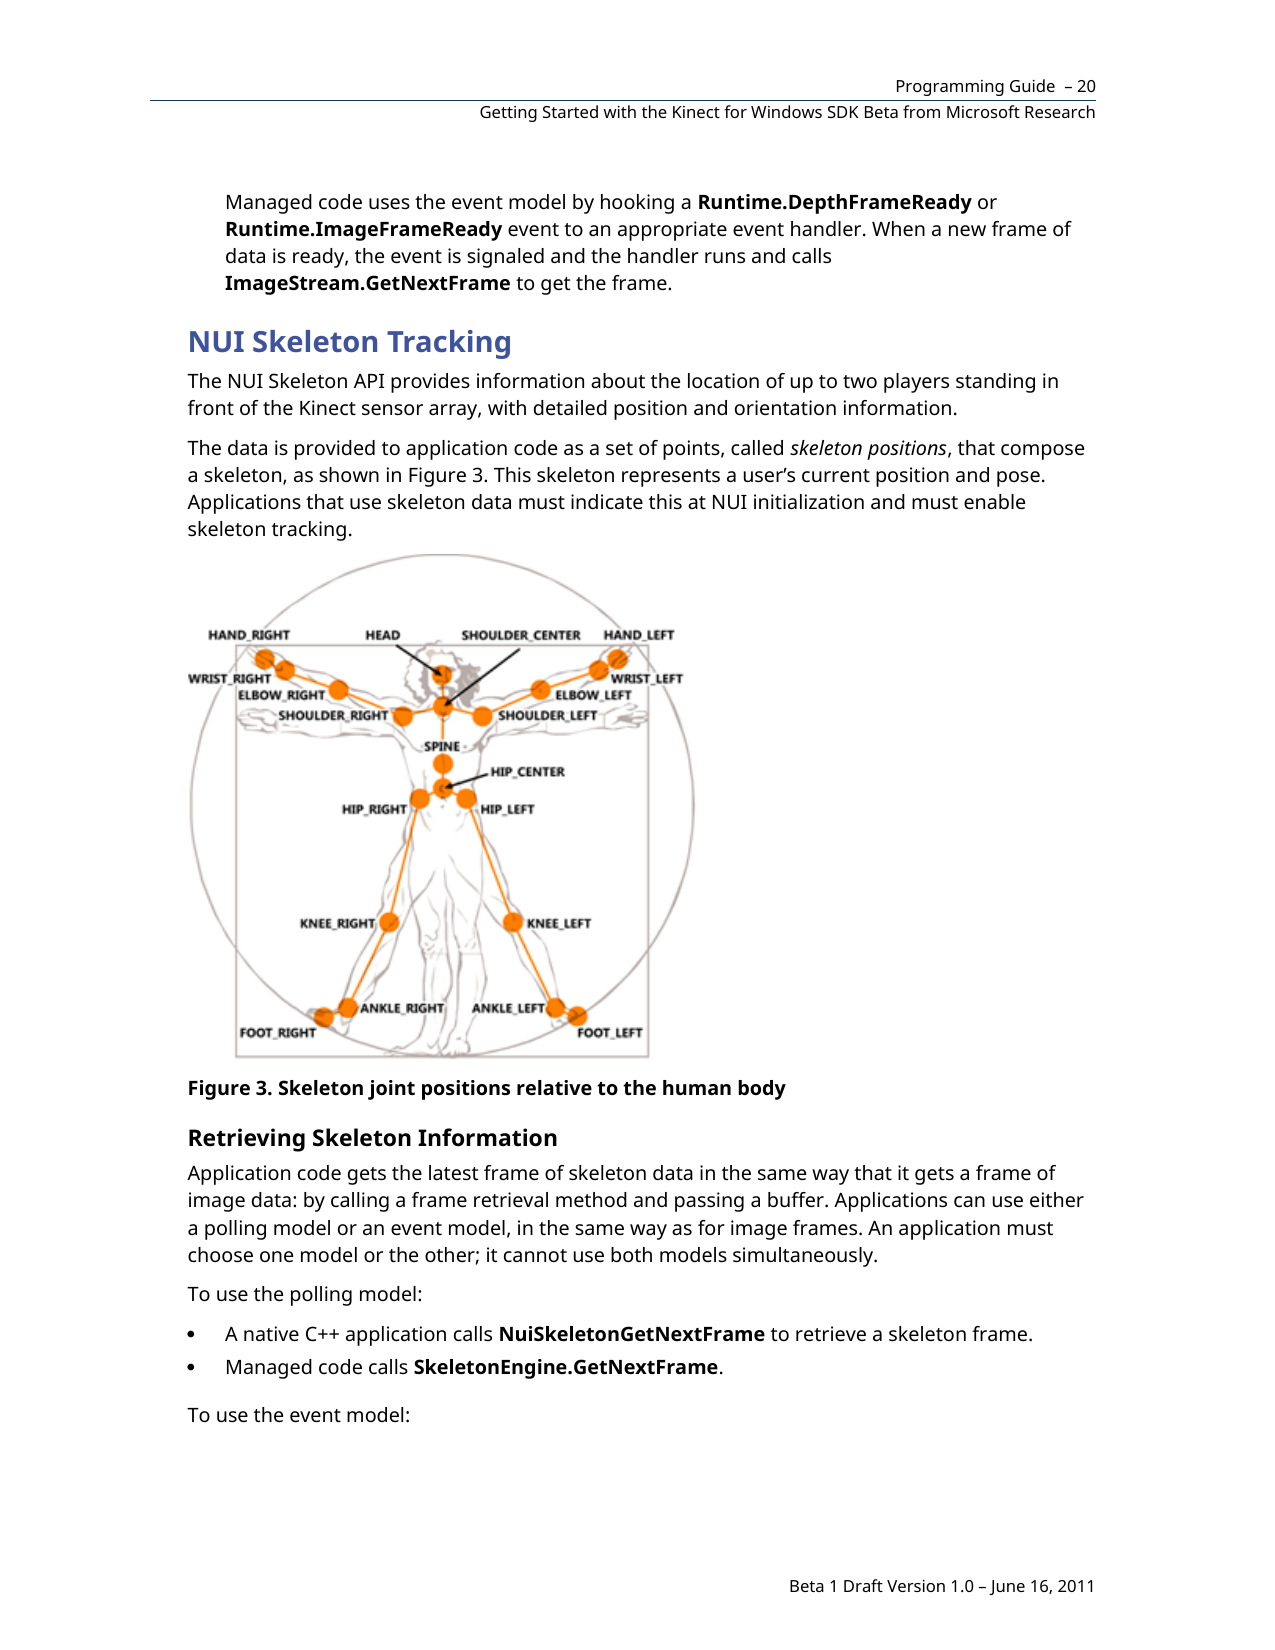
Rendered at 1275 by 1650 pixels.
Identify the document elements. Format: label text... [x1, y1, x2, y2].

list A native C++ application calls NuiSkeletonGetNextFrame to retrieve a skeleton frame. [187, 1319, 1096, 1347]
text The NUI Skeleton API provides information about the location of up to two players standing in front of the Kinect sensor array, with detailed position and orientation information. [187, 367, 1096, 421]
text To use the polling model: [187, 1280, 1096, 1307]
list Managed code uses the event model by hooking a Runtime.DepthFrameReady or Runtime.ImageFrameReady event to an appropriate event handler. When a new frame of data is ready, the event is signaled and the handler runs and calls ImageStream.GetNextFrame to get the frame. [225, 187, 1096, 296]
text Application code gets the latest frame of skeleton data in the same way that it gets a frame of image data: by calling a frame retrieval method and passing a buffer. Applications can use either a polling model or an event model, in the same way as for image frames. An application must choose one model or the other; it cannot use both models simultaneously. [187, 1159, 1096, 1267]
list Managed code calls SkeletonEngine.GetNextFrame. [187, 1353, 1096, 1380]
text The data is provided to application code as a set of points, called skeleton positions, that compose a skeleton, as shown in Figure 3. This skeleton represents a user’s current position and pose. Applications that use skeleton data must indicate this at NUI initialization and must enable skeleton tracking. [187, 433, 1096, 542]
subtitle Retrieving Skeleton Information [187, 1122, 1096, 1153]
picture [187, 554, 698, 1062]
subtitle NUI Skeleton Tracking [187, 321, 1096, 361]
text Figure 3. Skeleton joint positions relative to the human body [187, 1074, 1133, 1101]
text To use the event model: [187, 1401, 1096, 1428]
